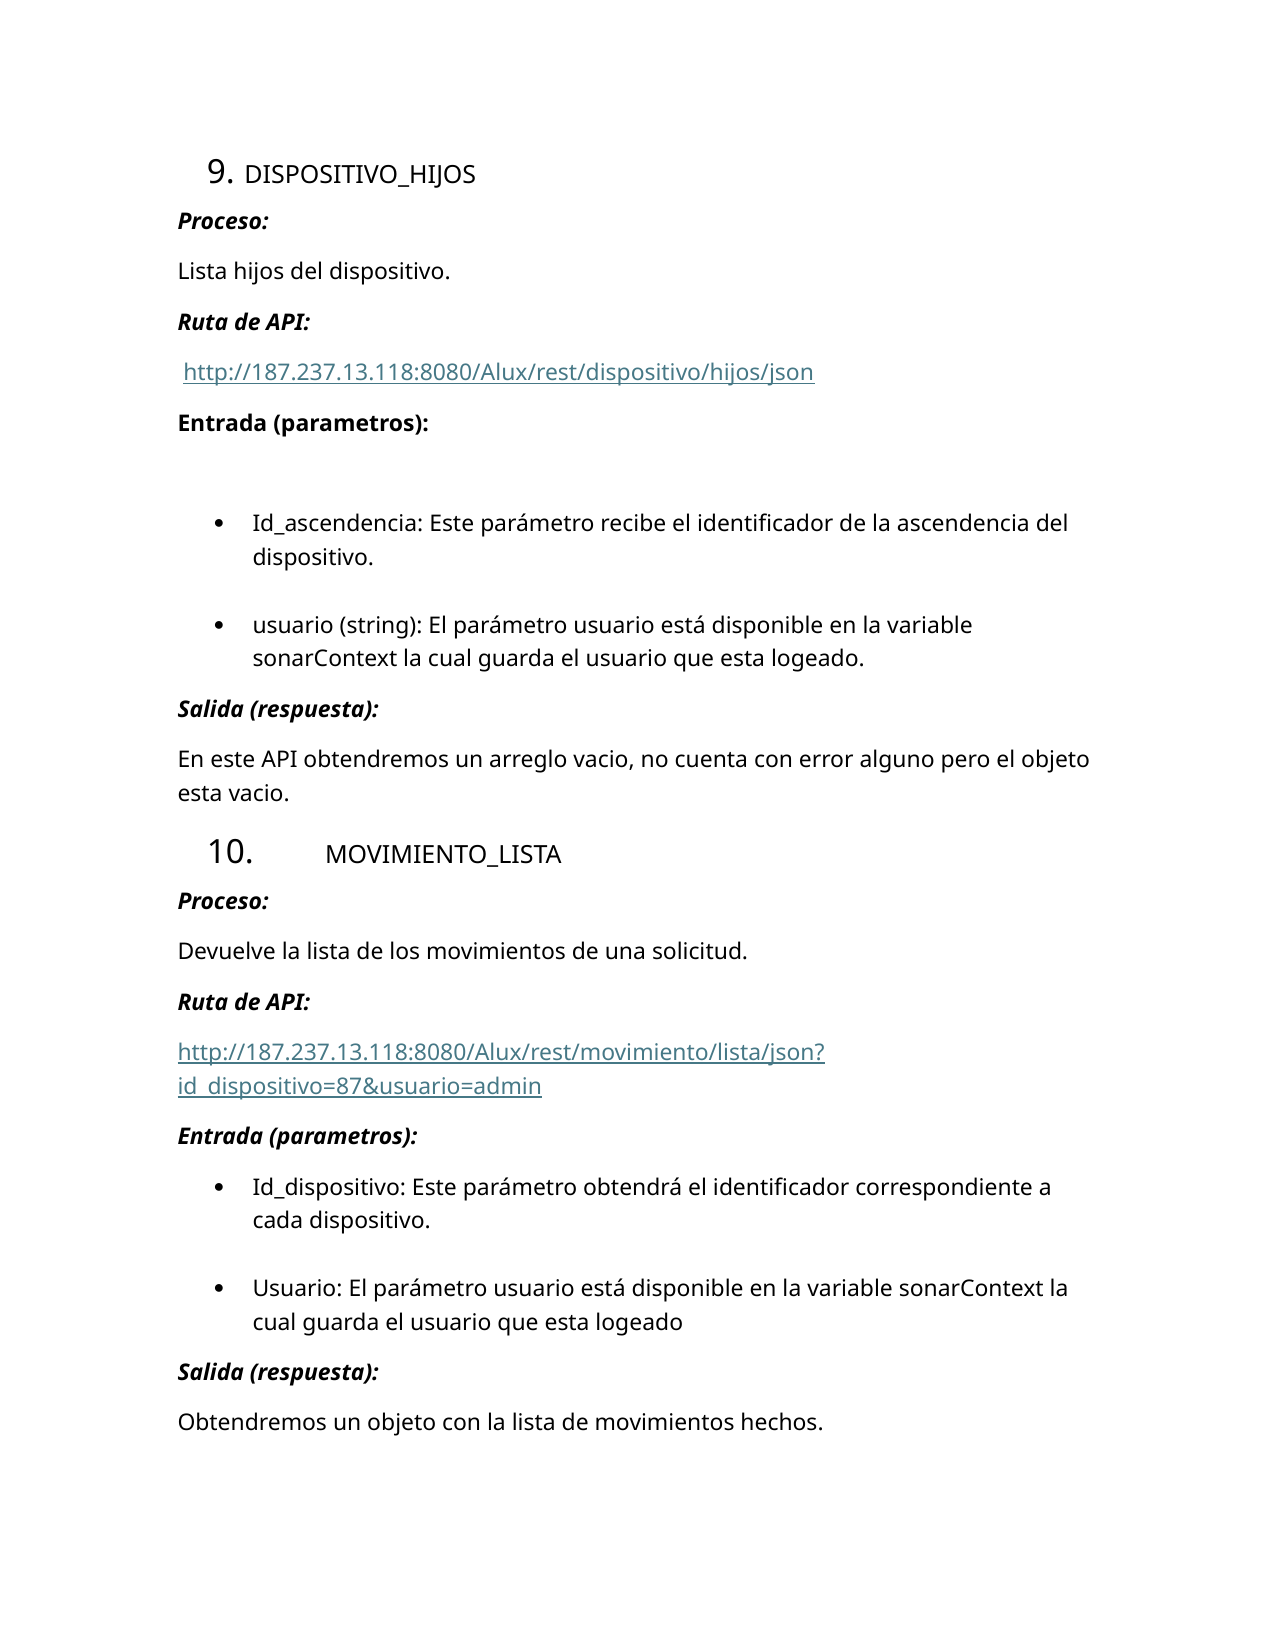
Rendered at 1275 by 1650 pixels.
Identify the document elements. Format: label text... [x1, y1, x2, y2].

text Devuelve la lista de los movimientos de una solicitud. [177, 935, 1098, 966]
text Proceso: [177, 885, 1098, 916]
list Usuario: El parámetro usuario está disponible en la variable sonarContext la cual guarda el usuario que esta logeado [215, 1272, 1098, 1337]
text Salida (respuesta): [177, 693, 1098, 724]
list usuario (string): El parámetro usuario está disponible en la variable sonarContext la cual guarda el usuario que esta logeado. [215, 609, 1098, 674]
text Proceso: [177, 205, 1098, 236]
text http://187.237.13.118:8080/Alux/rest/movimiento/lista/json?id_dispositivo=87&usuario=admin [177, 1036, 1098, 1101]
list Id_ascendencia: Este parámetro recibe el identificador de la ascendencia del dispositivo. [215, 507, 1098, 606]
subtitle DISPOSITIVO_HIJOS [207, 148, 1098, 193]
text Entrada (parametros): [177, 1120, 1098, 1151]
text Entrada (parametros): [177, 407, 1098, 438]
text Ruta de API: [177, 986, 1098, 1017]
text En este API obtendremos un arreglo vacio, no cuenta con error alguno pero el objeto esta vacio. [177, 743, 1098, 808]
subtitle MOVIMIENTO_LISTA [207, 827, 1098, 873]
text Obtendremos un objeto con la lista de movimientos hechos. [177, 1406, 1098, 1438]
list Id_dispositivo: Este parámetro obtendrá el identificador correspondiente a cada dispositivo. [215, 1171, 1098, 1269]
text http://187.237.13.118:8080/Alux/rest/dispositivo/hijos/json [177, 356, 1098, 387]
text Ruta de API: [177, 306, 1098, 337]
text Salida (respuesta): [177, 1356, 1098, 1387]
text Lista hijos del dispositivo. [177, 255, 1098, 287]
